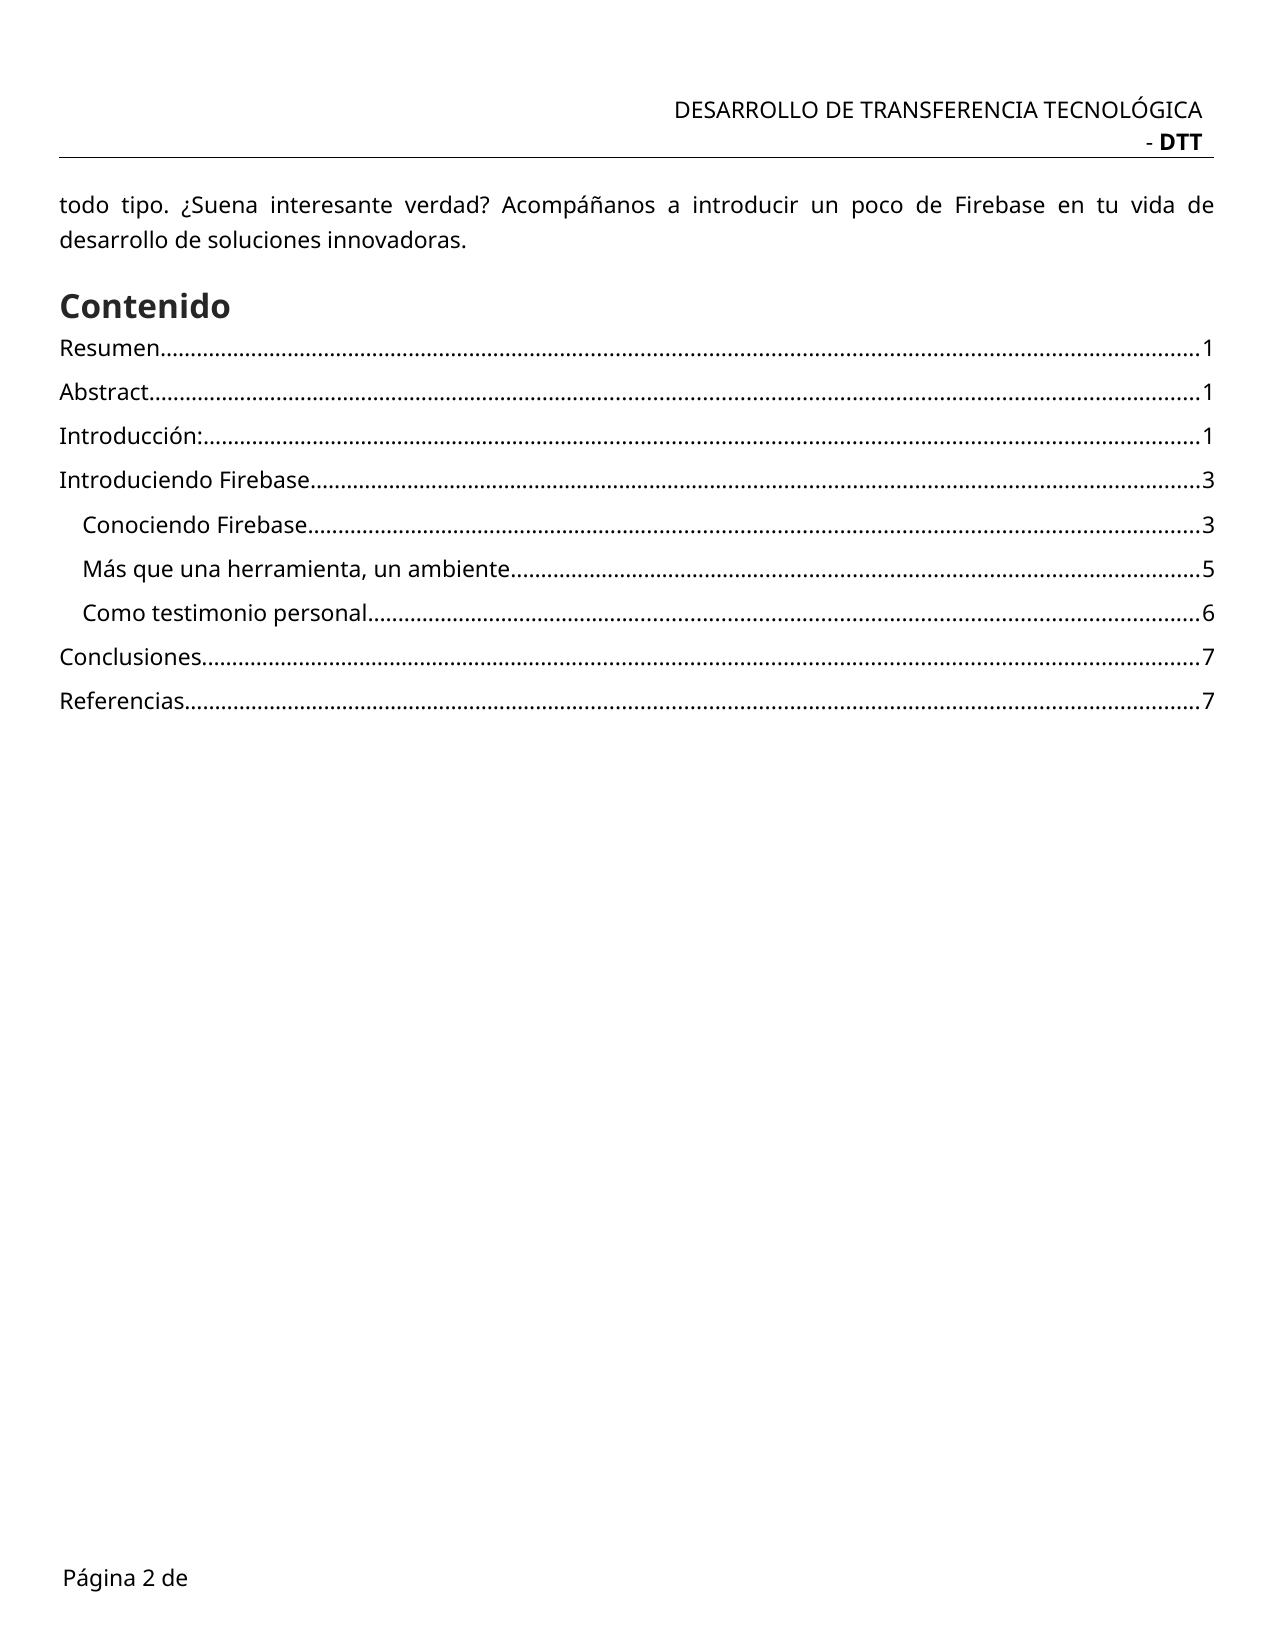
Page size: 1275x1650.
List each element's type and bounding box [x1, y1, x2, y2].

text [59, 189, 1216, 255]
